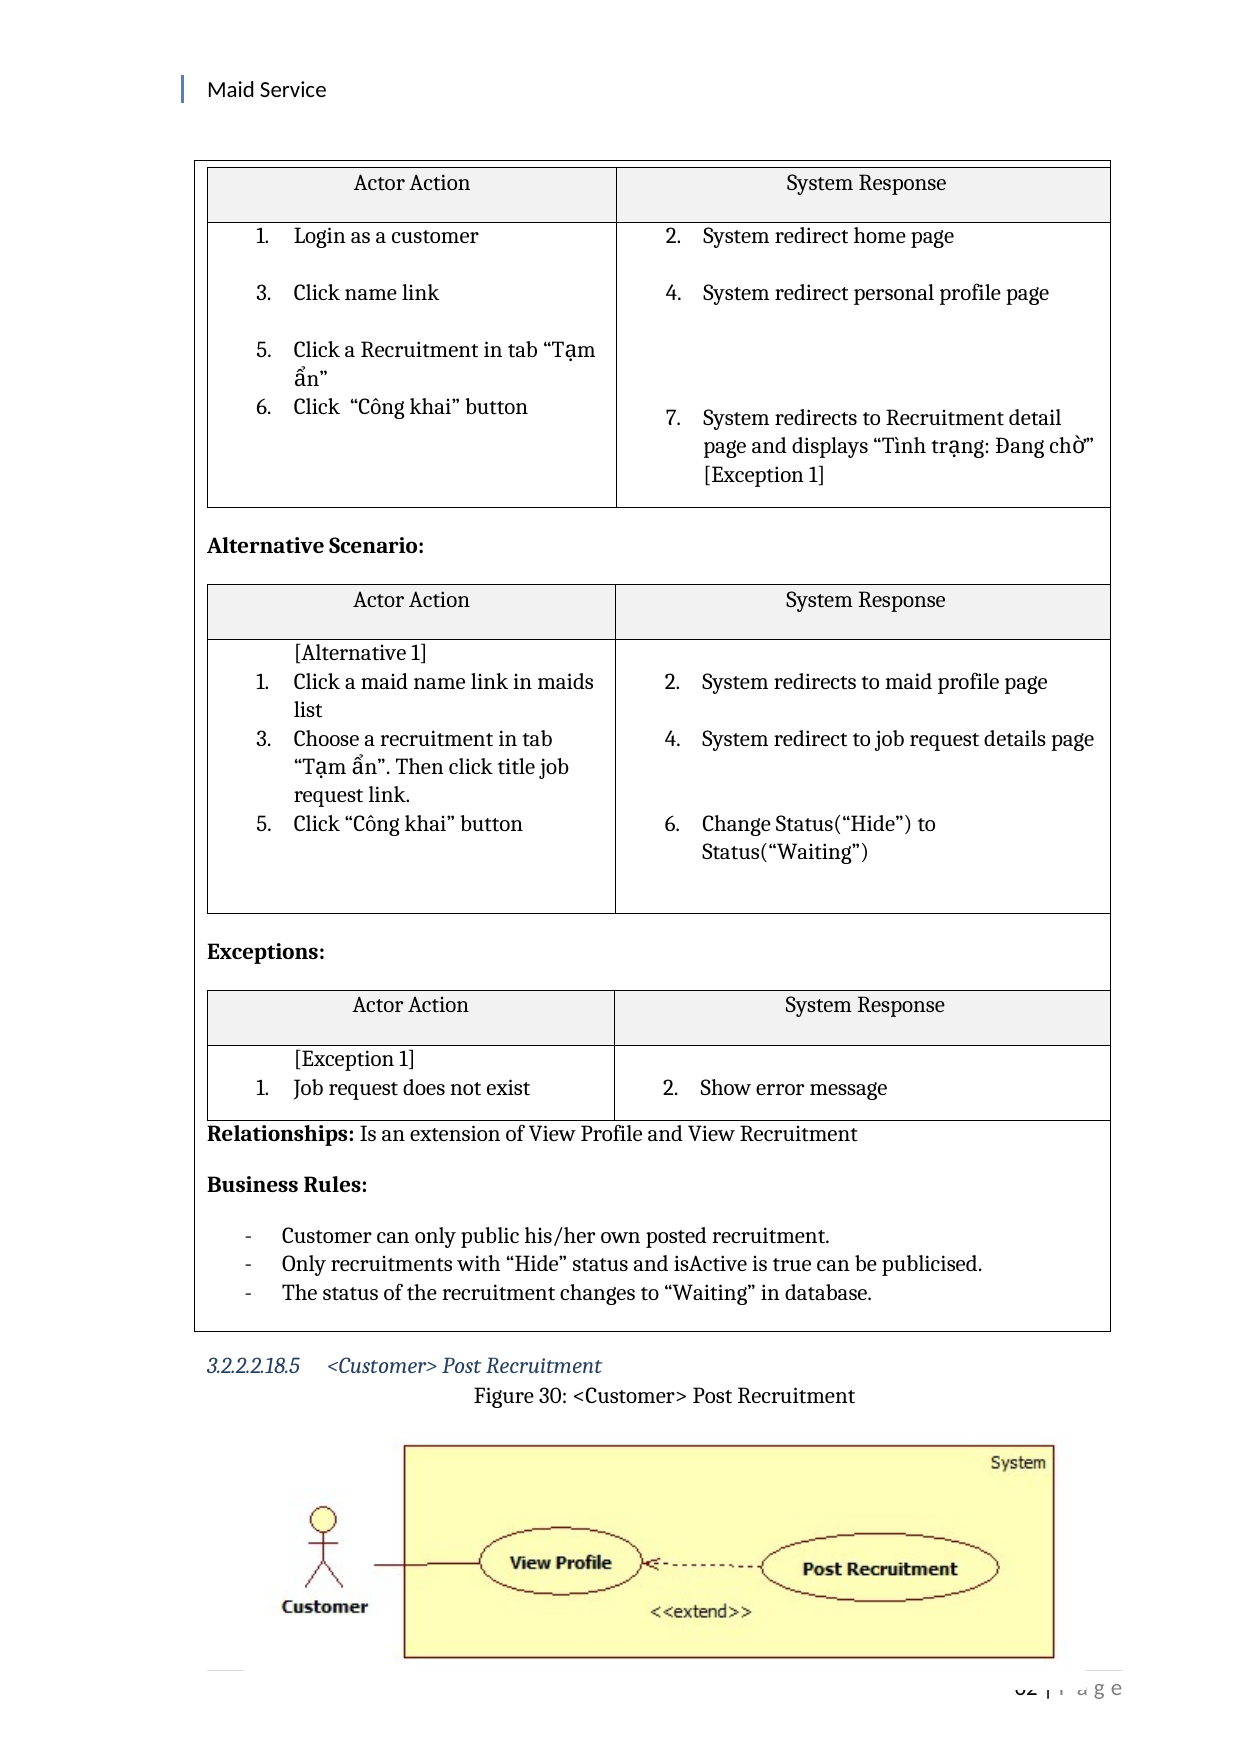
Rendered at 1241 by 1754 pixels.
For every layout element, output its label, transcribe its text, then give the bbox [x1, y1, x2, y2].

picture [243, 1414, 1086, 1690]
subtitle <Customer> Post Recruitment [207, 1352, 1122, 1379]
